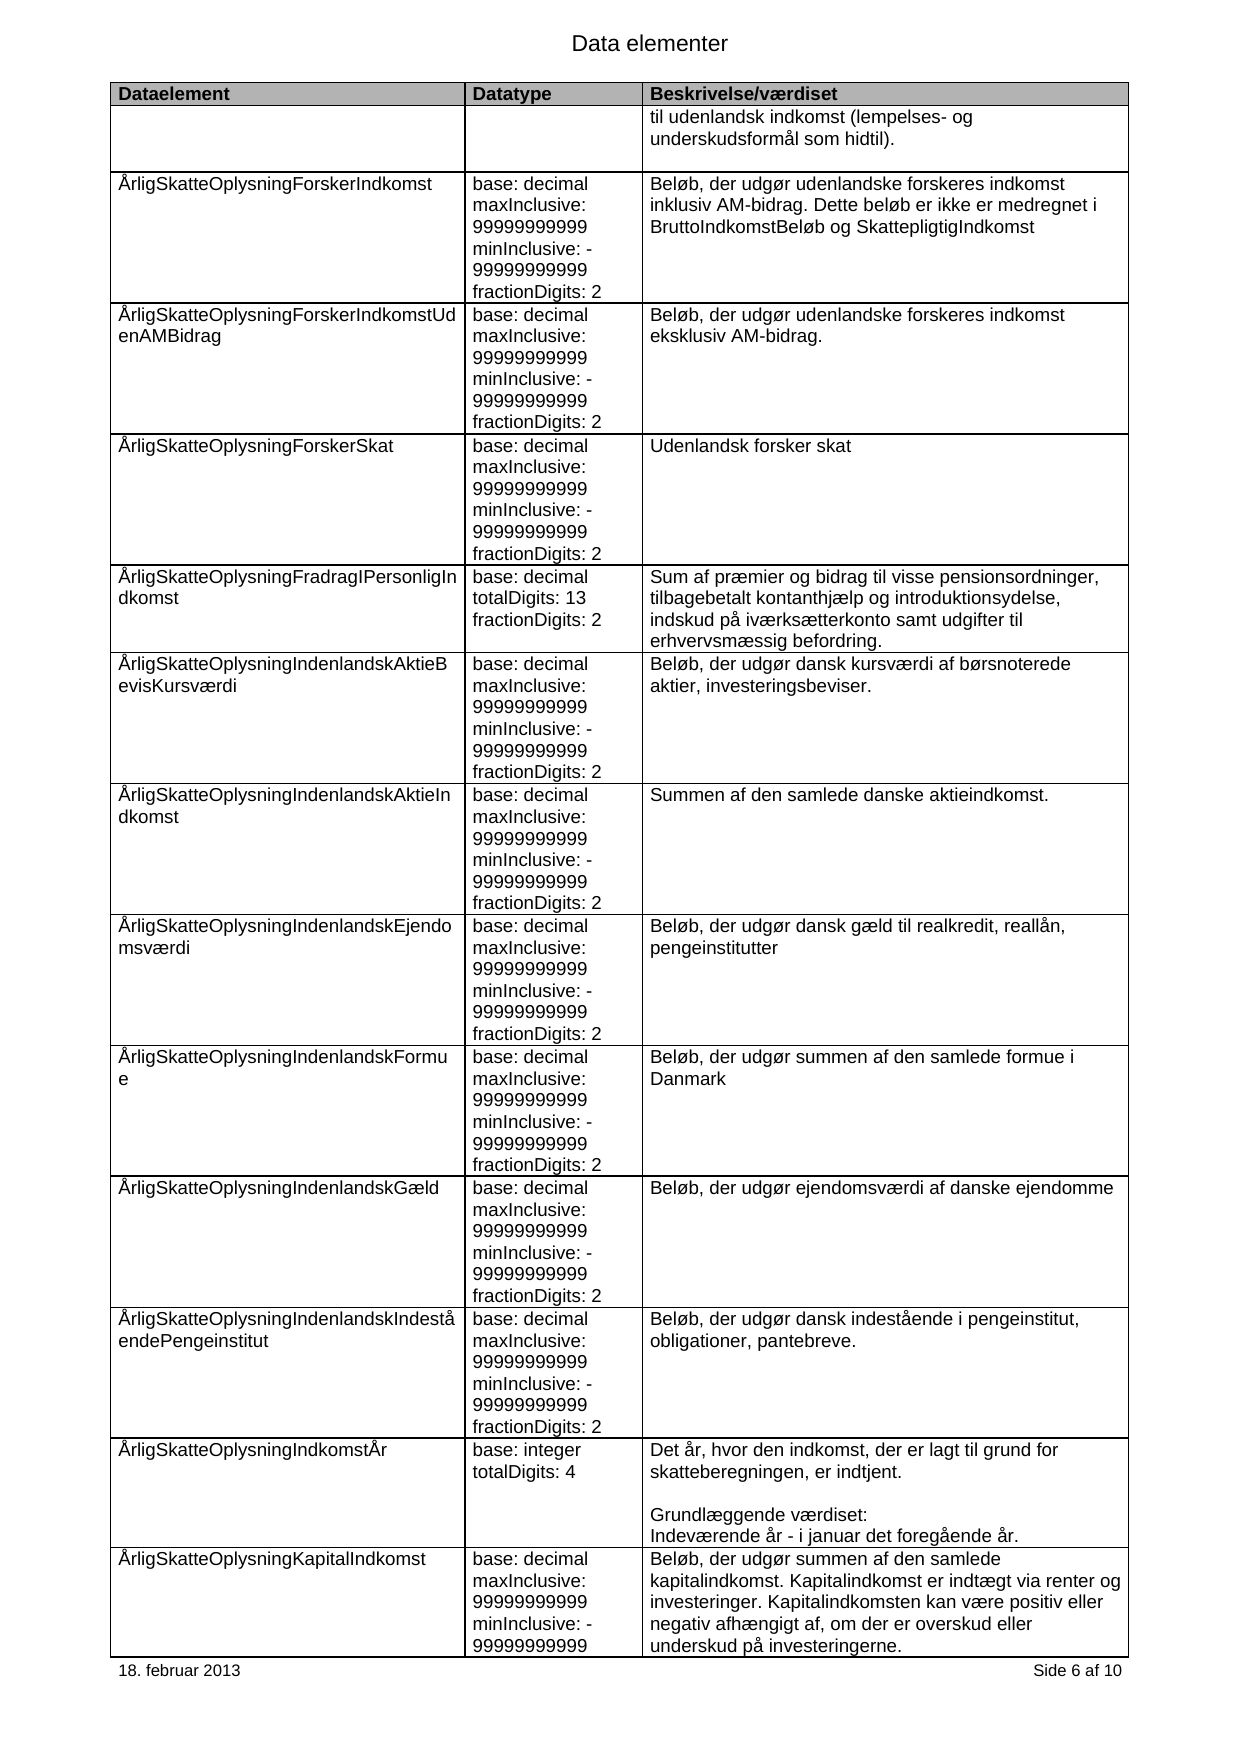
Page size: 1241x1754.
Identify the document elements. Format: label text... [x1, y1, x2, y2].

table_cell base: decimal maxInclusive: 99999999999 minInclusive: -99999999999 fractionDigits: 2 [466, 653, 642, 783]
table_cell base: decimal maxInclusive: 99999999999 minInclusive: -99999999999 fractionDigits: 2 [466, 915, 642, 1044]
table_cell Sum af præmier og bidrag til visse pensionsordninger, tilbagebetalt kontanthjælp og introduktionsydelse, indskud på iværksætterkonto samt udgifter til erhvervsmæssig befordring. [643, 566, 1128, 652]
table_cell Beløb, der udgør summen af den samlede formue i Danmark [643, 1046, 1128, 1175]
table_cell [111, 106, 464, 171]
table_cell base: decimal maxInclusive: 99999999999 minInclusive: -99999999999 fractionDigits: 2 [466, 304, 642, 433]
table_cell ÅrligSkatteOplysningIndenlandskAktieBevisKursværdi [111, 653, 464, 783]
table_cell Beløb, der udgør udenlandske forskeres indkomst inklusiv AM-bidrag. Dette beløb er ikke er medregnet i BruttoIndkomstBeløb og SkattepligtigIndkomst [643, 173, 1128, 302]
table_cell Beløb, der udgør ejendomsværdi af danske ejendomme [643, 1177, 1128, 1306]
table_cell base: decimal maxInclusive: 99999999999 minInclusive: -99999999999 fractionDigits: 2 [466, 435, 642, 564]
table_cell base: decimal maxInclusive: 99999999999 minInclusive: -99999999999 fractionDigits: 2 [466, 784, 642, 913]
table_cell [111, 1548, 464, 1656]
table_cell ÅrligSkatteOplysningIndkomstÅr [111, 1439, 464, 1547]
table_header Beskrivelse/værdiset [643, 83, 1128, 105]
table_cell Beløb, der udgør udenlandske forskeres indkomst eksklusiv AM-bidrag. [643, 304, 1128, 433]
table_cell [466, 1548, 642, 1656]
table_cell Beløb, der udgør dansk indestående i pengeinstitut, obligationer, pantebreve. [643, 1308, 1128, 1437]
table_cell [466, 106, 642, 171]
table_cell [643, 106, 1128, 171]
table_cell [643, 1548, 1128, 1656]
table_cell ÅrligSkatteOplysningForskerSkat [111, 435, 464, 564]
table_cell Det år, hvor den indkomst, der er lagt til grund for skatteberegningen, er indtjent. Grundlæggende værdiset: Indeværende år - i januar det foregående år. [643, 1439, 1128, 1547]
table_cell ÅrligSkatteOplysningForskerIndkomst [111, 173, 464, 302]
table_cell Udenlandsk forsker skat [643, 435, 1128, 564]
table_cell Summen af den samlede danske aktieindkomst. [643, 784, 1128, 913]
table_cell ÅrligSkatteOplysningIndenlandskAktieIndkomst [111, 784, 464, 913]
table_cell Beløb, der udgør dansk kursværdi af børsnoterede aktier, investeringsbeviser. [643, 653, 1128, 783]
table_cell base: decimal maxInclusive: 99999999999 minInclusive: -99999999999 fractionDigits: 2 [466, 173, 642, 302]
table_cell ÅrligSkatteOplysningIndenlandskFormue [111, 1046, 464, 1175]
table_cell base: integer totalDigits: 4 [466, 1439, 642, 1547]
table_cell ÅrligSkatteOplysningIndenlandskGæld [111, 1177, 464, 1306]
table_header Datatype [466, 83, 642, 105]
table_cell base: decimal maxInclusive: 99999999999 minInclusive: -99999999999 fractionDigits: 2 [466, 1177, 642, 1306]
table_cell base: decimal maxInclusive: 99999999999 minInclusive: -99999999999 fractionDigits: 2 [466, 1308, 642, 1437]
table_cell base: decimal totalDigits: 13 fractionDigits: 2 [466, 566, 642, 652]
table_cell ÅrligSkatteOplysningForskerIndkomstUdenAMBidrag [111, 304, 464, 433]
table_cell ÅrligSkatteOplysningIndenlandskIndeståendePengeinstitut [111, 1308, 464, 1437]
table_cell ÅrligSkatteOplysningIndenlandskEjendomsværdi [111, 915, 464, 1044]
table_cell ÅrligSkatteOplysningFradragIPersonligIndkomst [111, 566, 464, 652]
table_cell base: decimal maxInclusive: 99999999999 minInclusive: -99999999999 fractionDigits: 2 [466, 1046, 642, 1175]
table_cell Beløb, der udgør dansk gæld til realkredit, reallån, pengeinstitutter [643, 915, 1128, 1044]
table_header Dataelement [111, 83, 464, 105]
